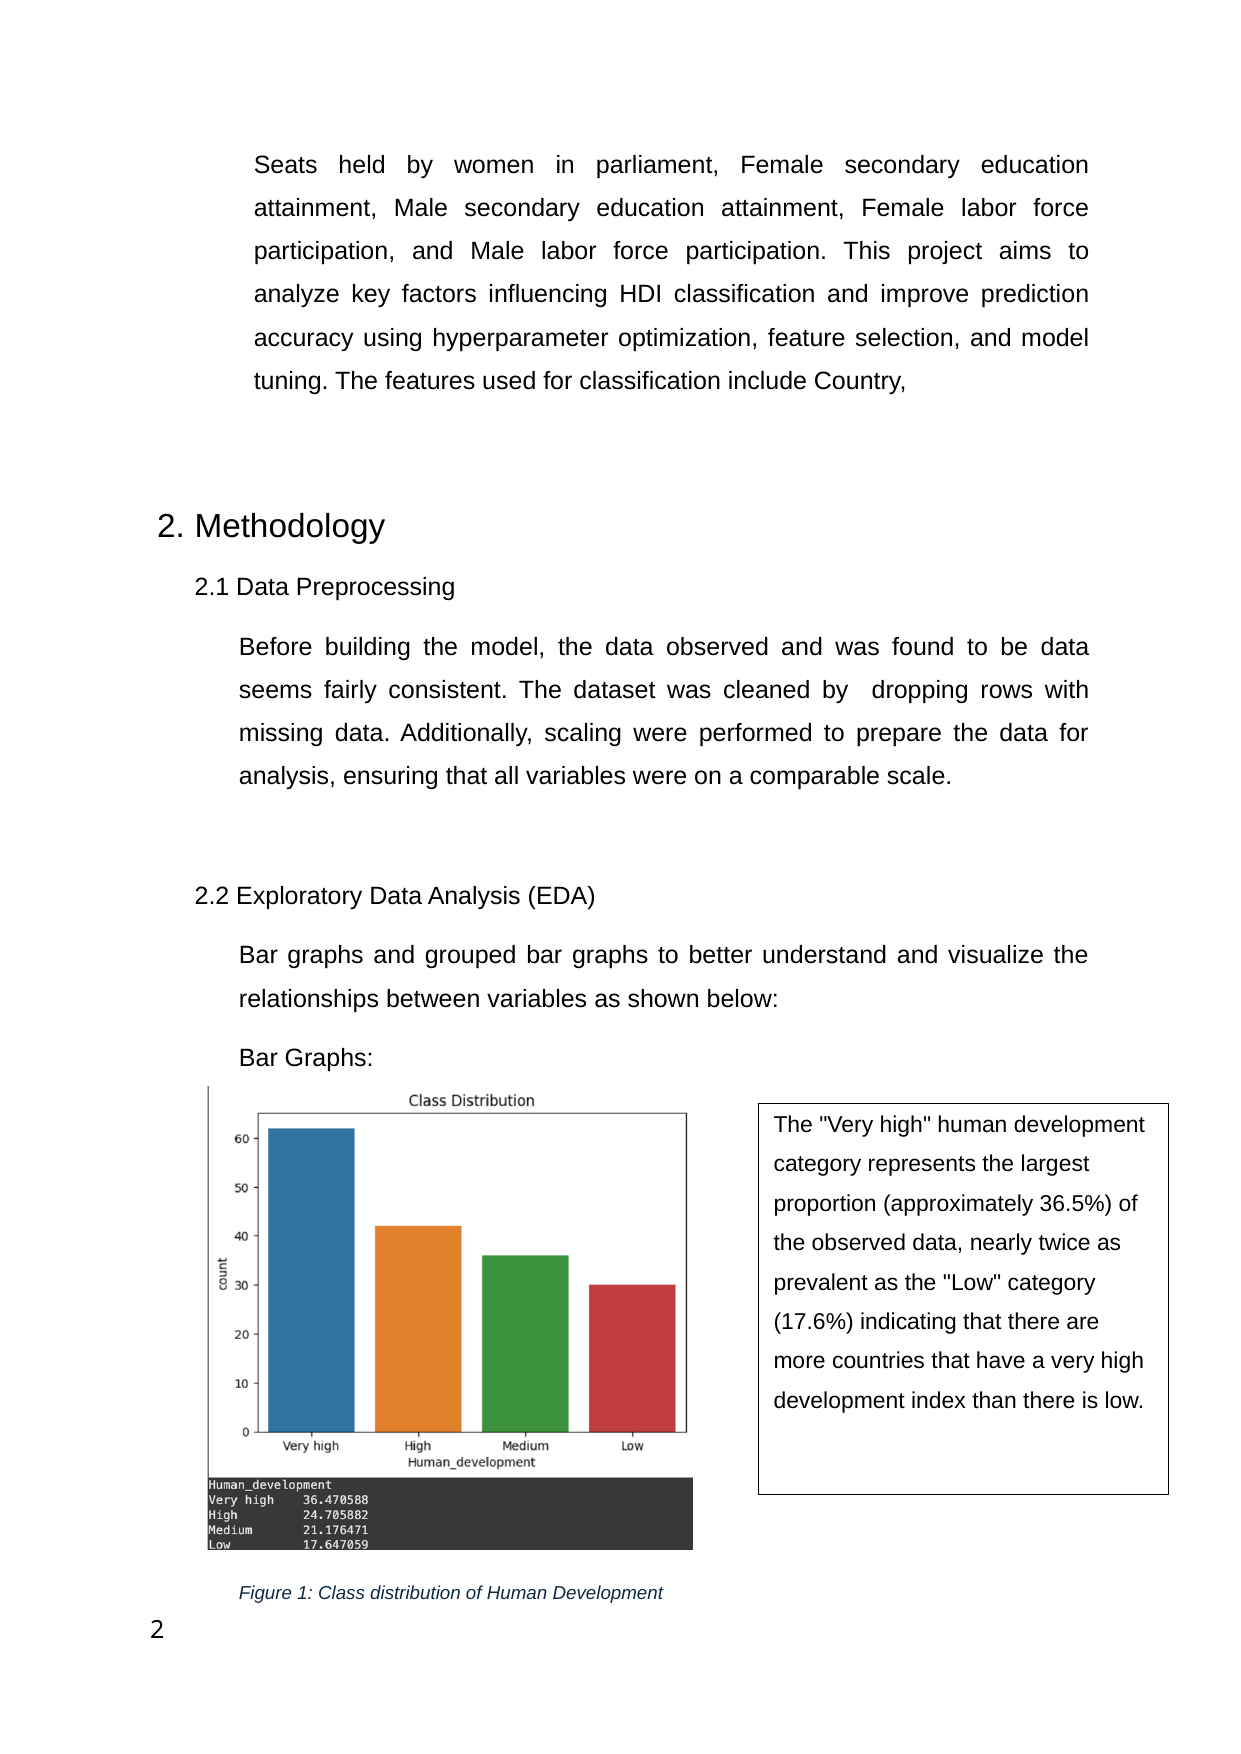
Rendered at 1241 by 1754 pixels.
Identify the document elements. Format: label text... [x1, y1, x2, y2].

text 2.2 Exploratory Data Analysis (EDA) [194, 881, 1090, 909]
subtitle Methodology [157, 506, 1090, 544]
text Before building the model, the data observed and was found to be data seems fairly consistent. The dataset was cleaned by dropping rows with missing data. Additionally, scaling were performed to prepare the data for analysis, ensuring that all variables were on a comparable scale. [239, 632, 1090, 790]
text Bar graphs and grouped bar graphs to better understand and visualize the relationships between variables as shown below: [239, 941, 1090, 1012]
picture [207, 1086, 693, 1550]
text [253, 150, 1090, 394]
text Bar Graphs: [239, 1043, 1090, 1072]
text Figure 1: Class distribution of Human Development [225, 1582, 1090, 1603]
text 2.1 Data Preprocessing [194, 572, 1090, 601]
